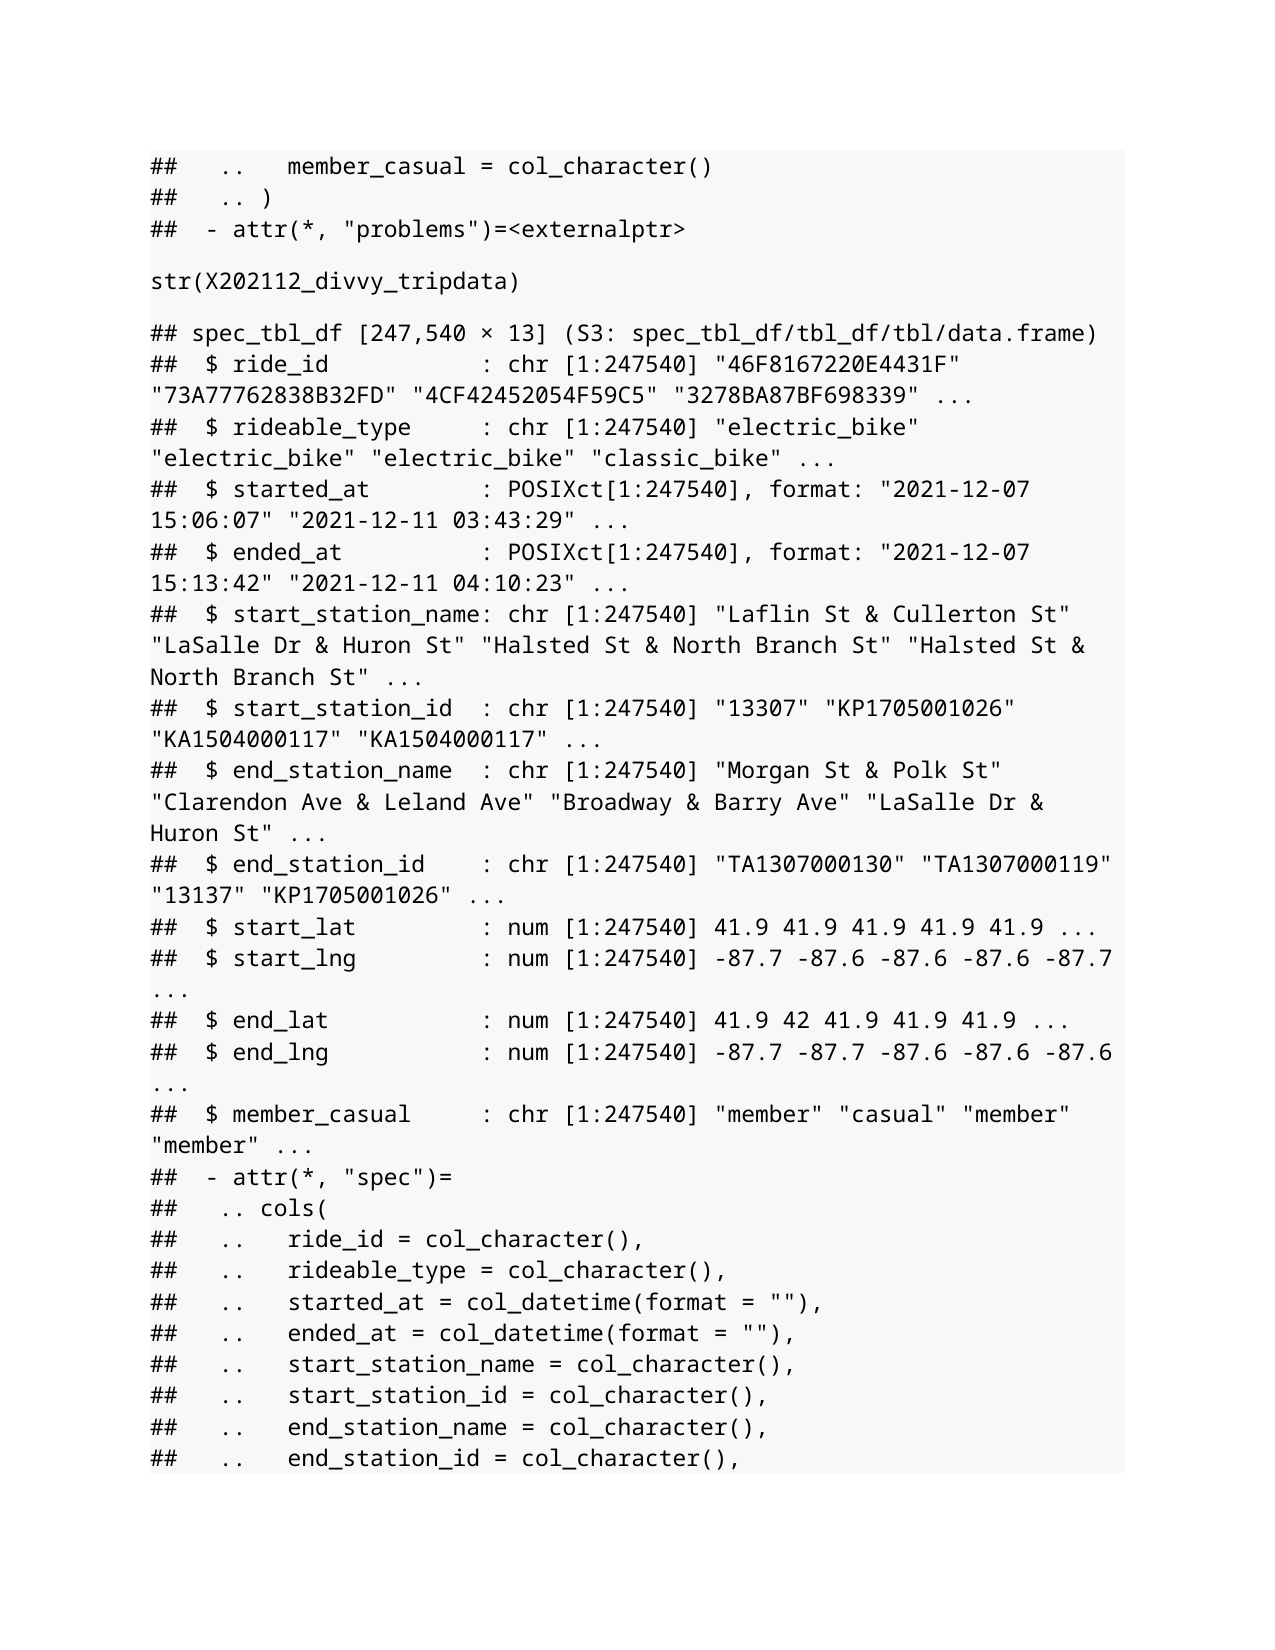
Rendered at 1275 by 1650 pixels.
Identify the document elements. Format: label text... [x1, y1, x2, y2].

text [150, 317, 1125, 1473]
text str(X202112_divvy_tripdata) [150, 264, 1125, 296]
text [150, 150, 1125, 244]
